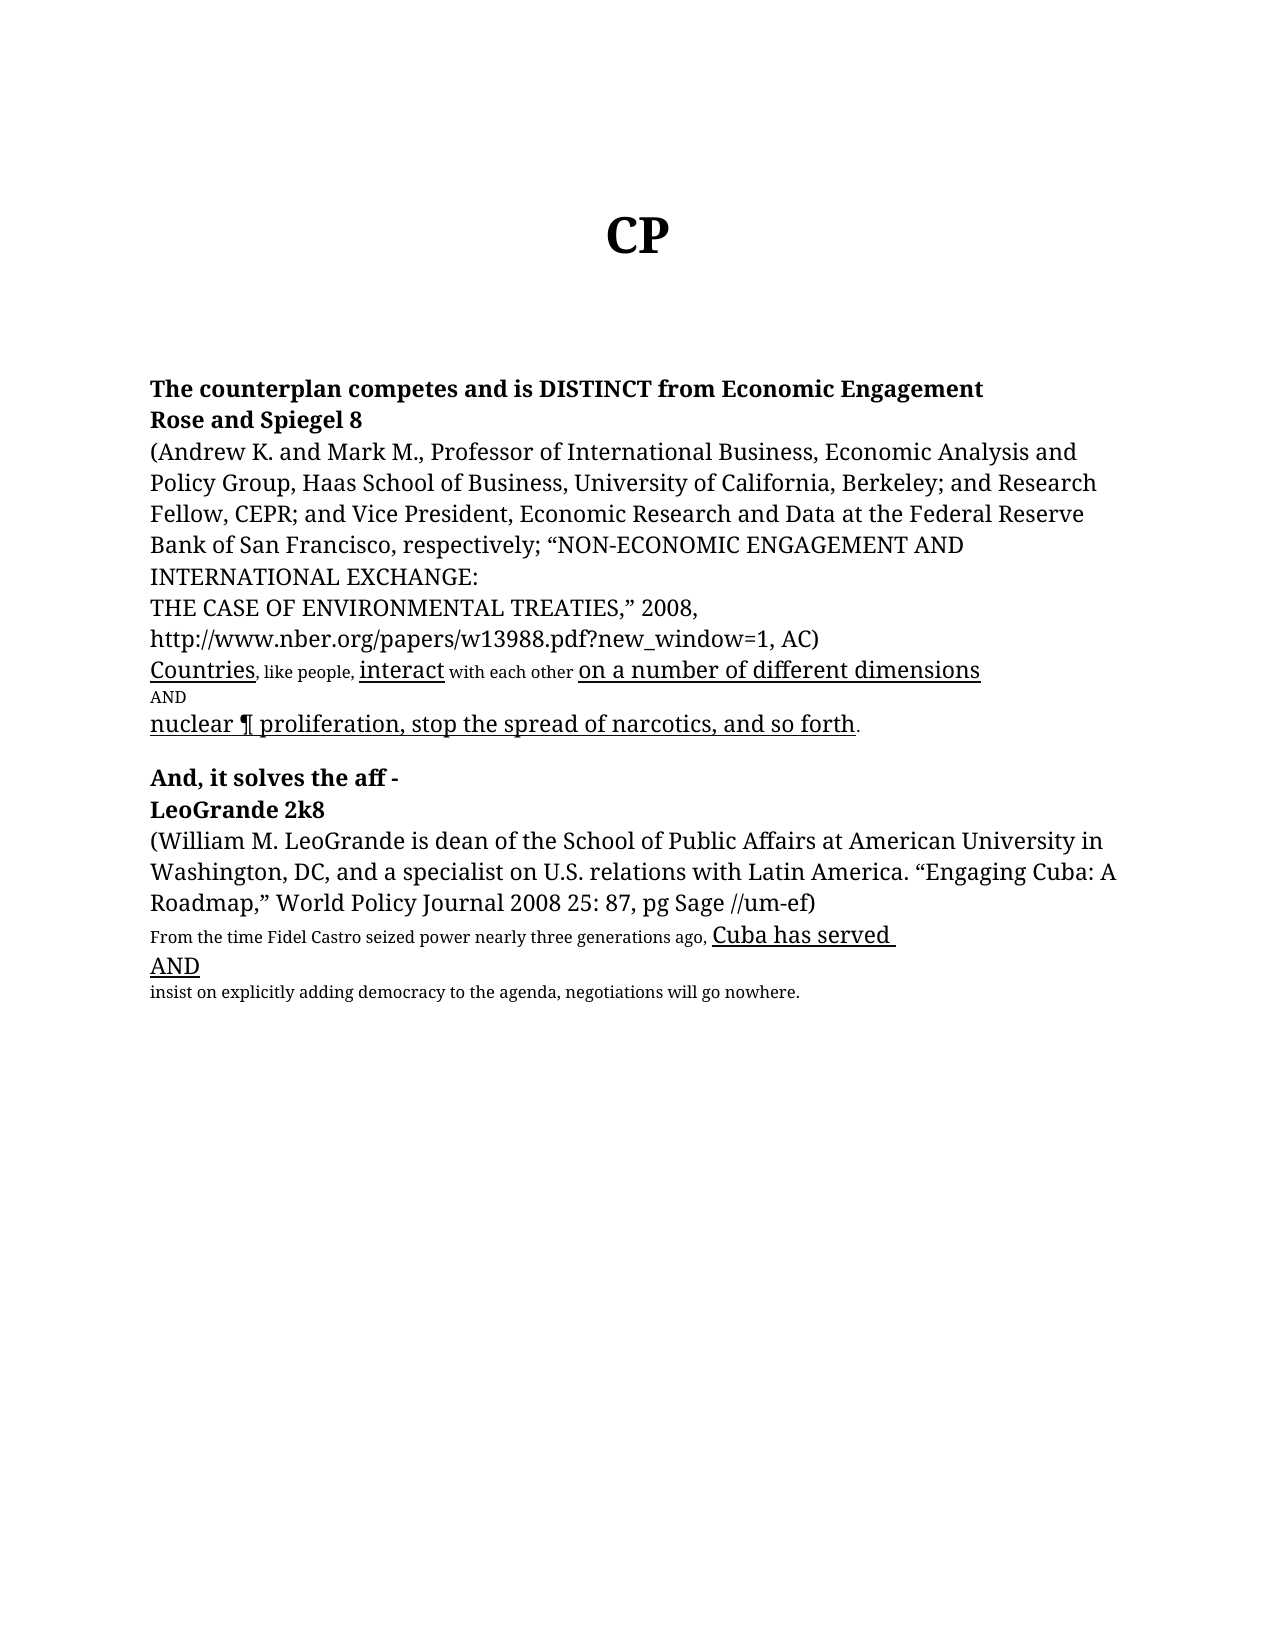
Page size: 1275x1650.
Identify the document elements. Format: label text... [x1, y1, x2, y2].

text (Andrew K. and Mark M., Professor of International Business, Economic Analysis and Policy Group, Haas School of Business, University of California, Berkeley; and Research Fellow, CEPR; and Vice President, Economic Research and Data at the Federal Reserve Bank of San Francisco, respectively; “NON-ECONOMIC ENGAGEMENT AND INTERNATIONAL EXCHANGE: [150, 436, 1125, 592]
text AND [150, 950, 1125, 981]
text nuclear ¶ proliferation, stop the spread of narcotics, and so forth. [150, 708, 1125, 739]
text Countries, like people, interact with each other on a number of different dimensions [150, 654, 1125, 686]
text (William M. LeoGrande is dean of the School of Public Affairs at American University in Washington, DC, and a specialist on U.S. relations with Latin America. “Engaging Cuba: A Roadmap,” World Policy Journal 2008 25: 87, pg Sage //um-ef) [150, 825, 1125, 918]
text LeoGrande 2k8 [150, 793, 1125, 825]
text And, it solves the aff - [150, 762, 1125, 793]
subtitle CP [150, 200, 1125, 268]
text AND [150, 686, 1125, 708]
text THE CASE OF ENVIRONMENTAL TREATIES,” 2008, http://www.nber.org/papers/w13988.pdf?new_window=1, AC) [150, 592, 1125, 654]
text The counterplan competes and is DISTINCT from Economic Engagement [150, 373, 1125, 404]
text insist on explicitly adding democracy to the agenda, negotiations will go nowhere. [150, 981, 1125, 1004]
text Rose and Spiegel 8 [150, 404, 1125, 436]
text From the time Fidel Castro seized power nearly three generations ago, Cuba has served [150, 918, 1125, 950]
